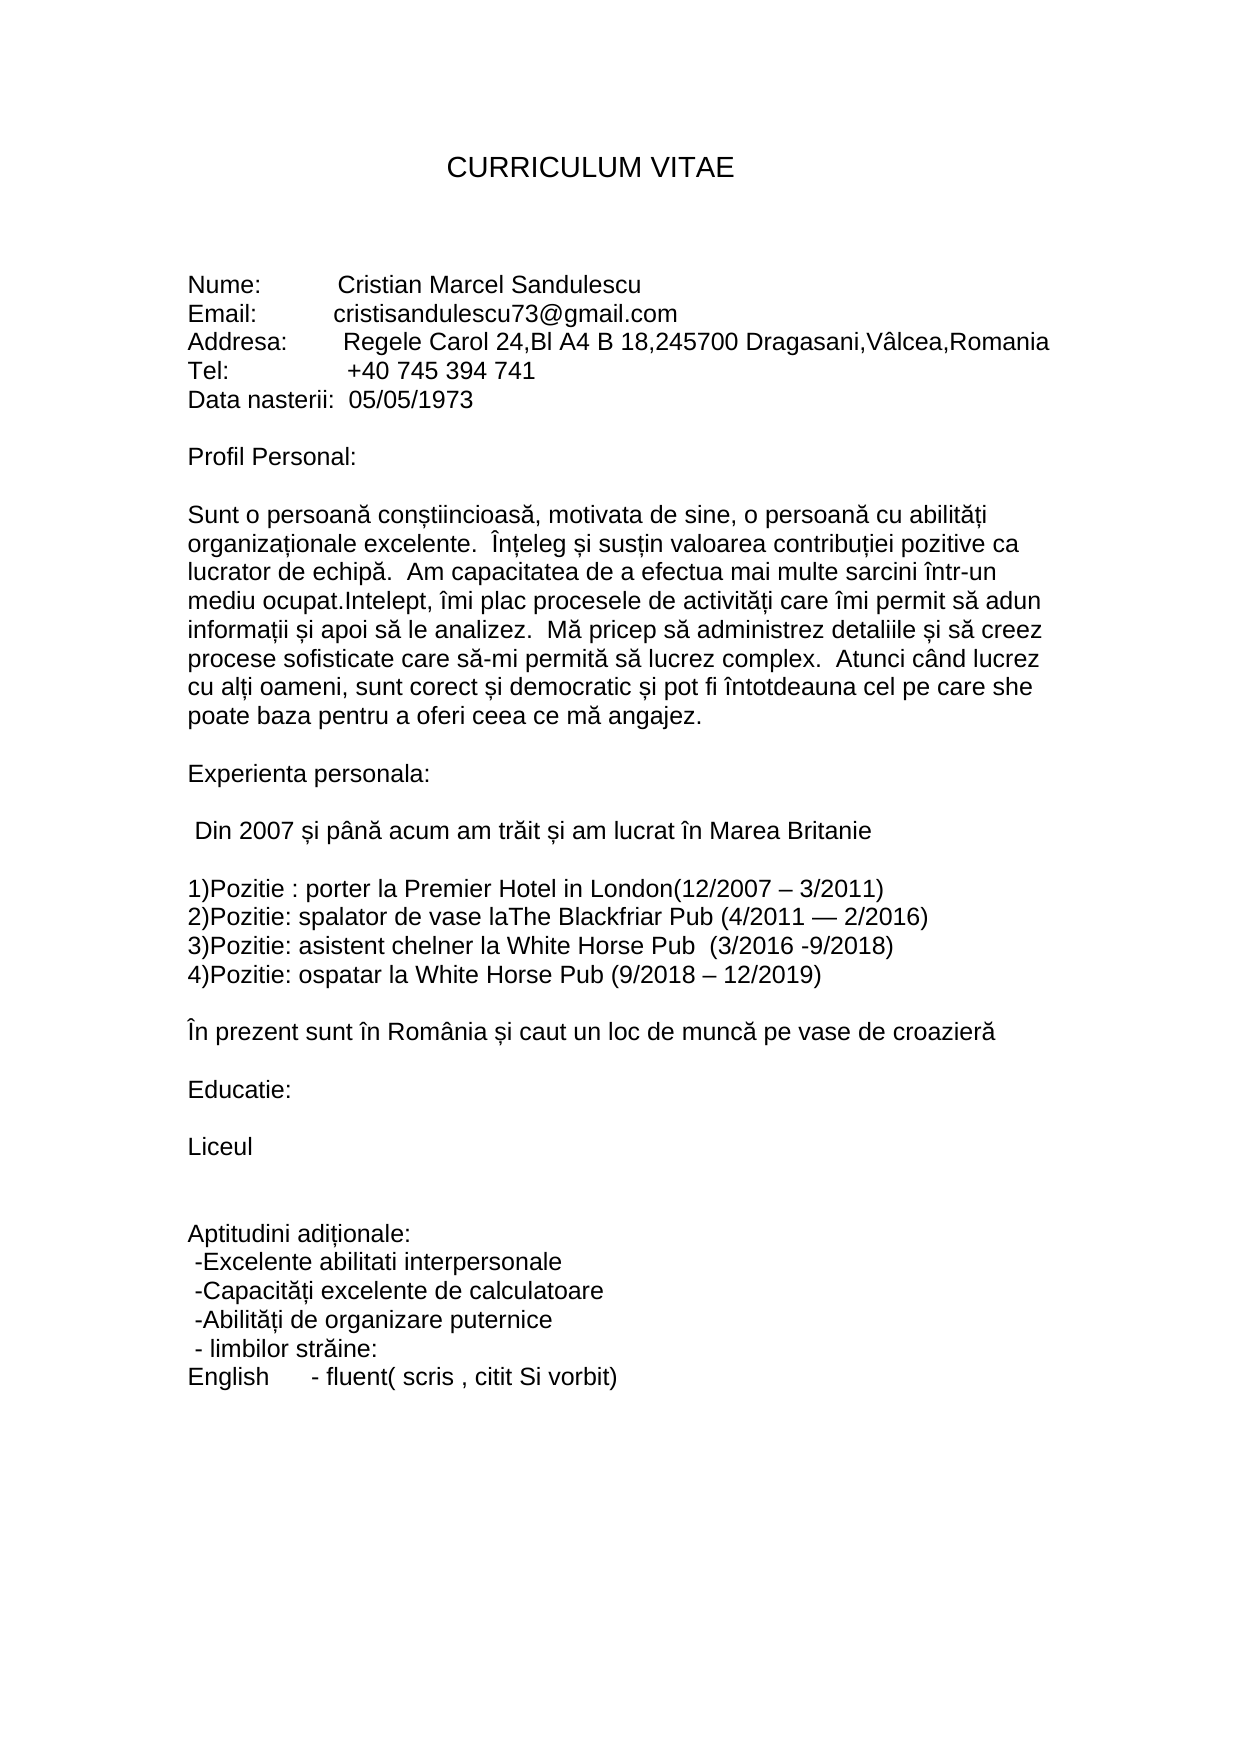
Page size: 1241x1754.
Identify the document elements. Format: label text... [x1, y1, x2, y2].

text CURRICULUM VITAE [187, 150, 1053, 183]
text Din 2007 și până acum am trăit și am lucrat în Marea Britanie [187, 816, 1053, 845]
text Email: cristisandulescu73@gmail.com [187, 298, 1053, 327]
text English - fluent( scris , citit Si vorbit) [187, 1362, 1053, 1391]
text Sunt o persoană conștiincioasă, motivata de sine, o persoană cu abilități organizaționale excelente. Înțeleg și susțin valoarea contribuției pozitive ca lucrator de echipă. Am capacitatea de a efectua mai multe sarcini într-un mediu ocupat.Intelept, îmi plac procesele de activități care îmi permit să adun informații și apoi să le analizez. Mă pricep să administrez detaliile și să creez procese sofisticate care să-mi permită să lucrez complex. Atunci când lucrez cu alți oameni, sunt corect și democratic și pot fi întotdeauna cel pe care she poate baza pentru a oferi ceea ce mă angajez. [187, 500, 1053, 730]
text Aptitudini adiționale: [187, 1218, 1053, 1247]
text -Capacități excelente de calculatoare [187, 1276, 1053, 1305]
text În prezent sunt în România și caut un loc de muncă pe vase de croazieră [187, 1017, 1053, 1046]
text Profil Personal: [187, 442, 1053, 471]
text Nume: Cristian Marcel Sandulescu [187, 270, 1053, 298]
text Tel: +40 745 394 741 [187, 356, 1053, 385]
text Educatie: [187, 1075, 1053, 1103]
text Addresa: Regele Carol 24,Bl A4 B 18,245700 Dragasani,Vâlcea,Romania [187, 327, 1053, 356]
text -Excelente abilitati interpersonale [187, 1247, 1053, 1276]
text Experienta personala: [187, 758, 1053, 787]
text 1)Pozitie : porter la Premier Hotel in London(12/2007 – 3/2011) [187, 873, 1053, 902]
text 3)Pozitie: asistent chelner la White Horse Pub (3/2016 -9/2018) [187, 931, 1053, 960]
text 2)Pozitie: spalator de vase laThe Blackfriar Pub (4/2011 — 2/2016) [187, 902, 1053, 931]
text -Abilități de organizare puternice [187, 1305, 1053, 1333]
text - limbilor străine: [187, 1333, 1053, 1362]
text Liceul [187, 1132, 1053, 1161]
text Data nasterii: 05/05/1973 [187, 385, 1053, 413]
text 4)Pozitie: ospatar la White Horse Pub (9/2018 – 12/2019) [187, 960, 1053, 988]
